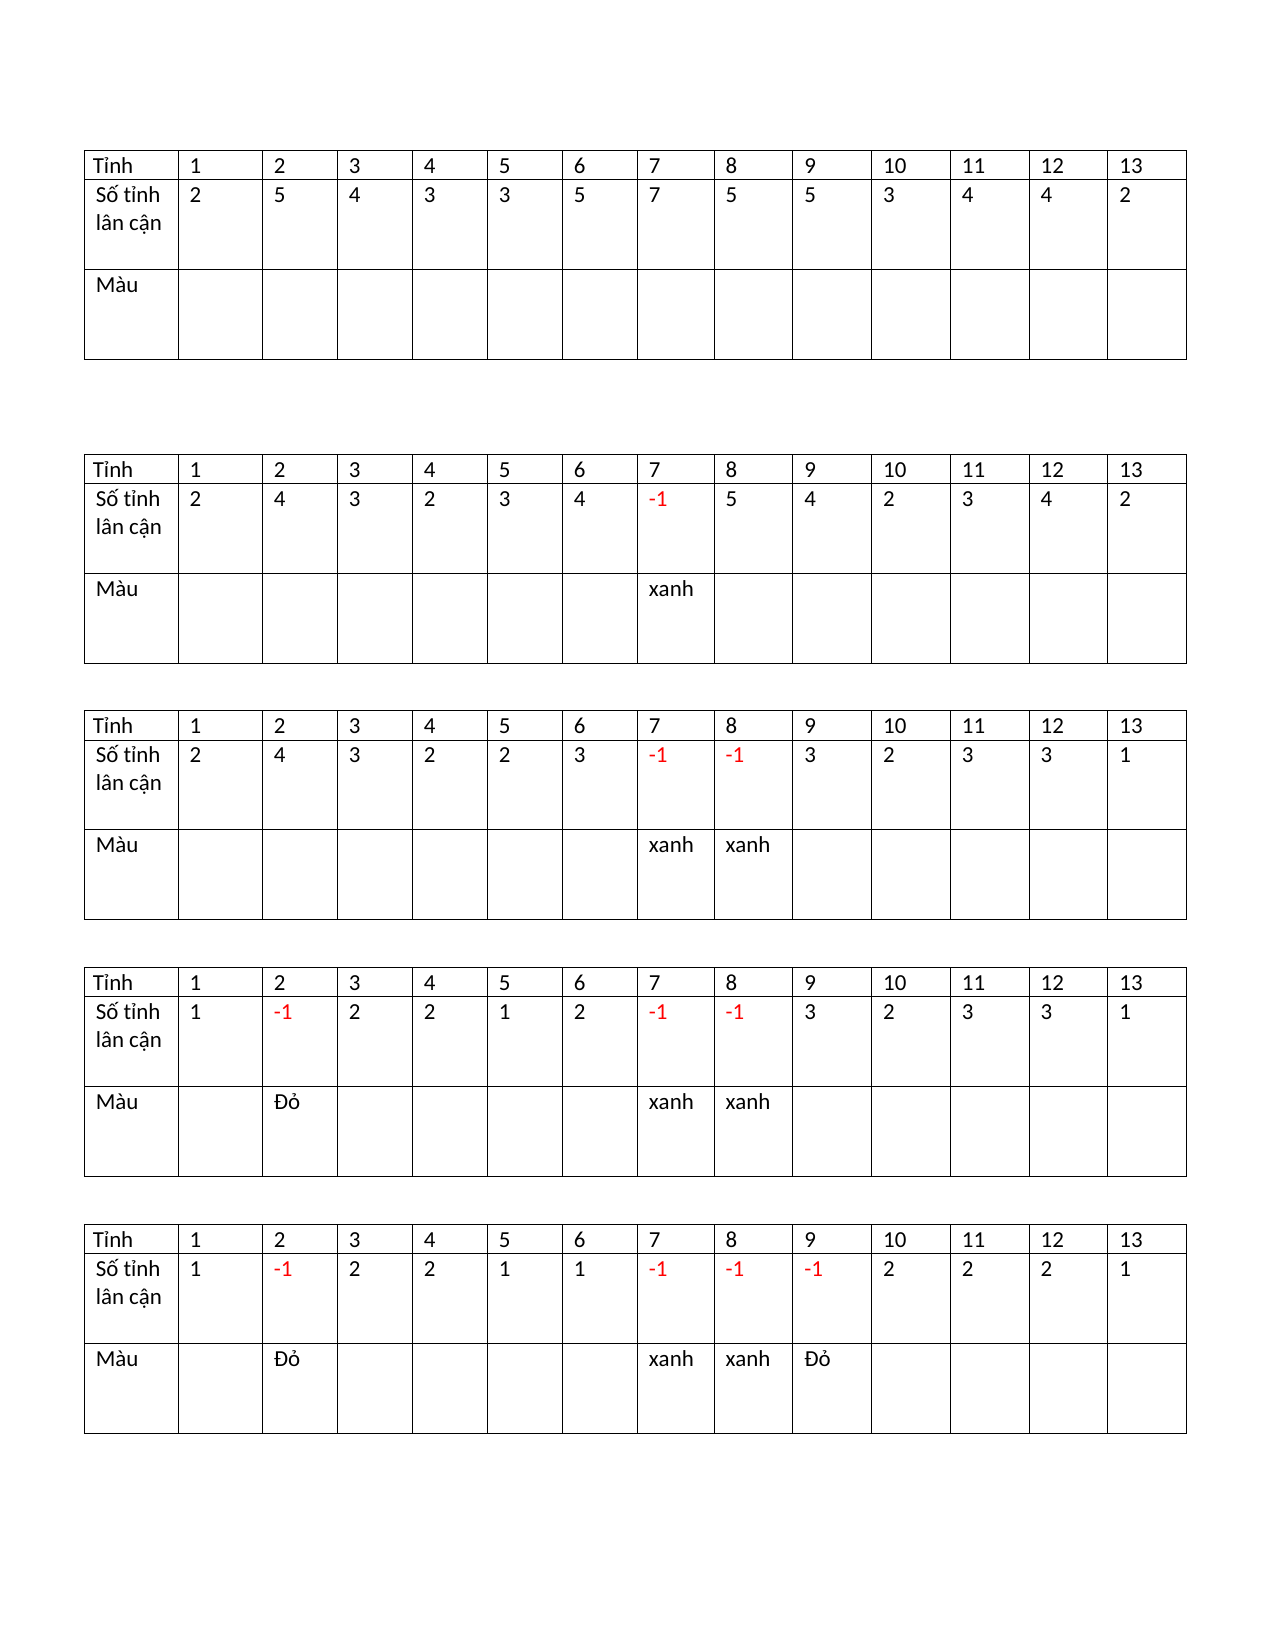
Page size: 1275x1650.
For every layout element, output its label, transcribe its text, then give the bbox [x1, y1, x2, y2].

table_cell 2 [1108, 484, 1186, 573]
table_cell 4 [793, 484, 871, 573]
table_cell [1030, 270, 1107, 359]
table_cell 2 [413, 741, 487, 829]
table_cell 5 [793, 180, 871, 269]
table_header 1 [179, 151, 262, 179]
table_header 5 [488, 455, 562, 483]
table_header Tỉnh [85, 711, 178, 739]
table_header 13 [1108, 1225, 1186, 1253]
table_header 12 [1030, 711, 1107, 739]
table_header 3 [338, 151, 412, 179]
table_cell [1030, 830, 1107, 919]
table_cell Màu [85, 1344, 178, 1433]
table_cell [488, 1344, 562, 1433]
table_header 1 [179, 1225, 262, 1253]
table_cell 2 [563, 997, 637, 1086]
table_cell 7 [638, 180, 714, 269]
table_cell [413, 1344, 487, 1433]
table_cell [413, 270, 487, 359]
table_header 4 [413, 151, 487, 179]
table_cell [951, 270, 1029, 359]
table_cell [872, 270, 950, 359]
table_header 11 [951, 711, 1029, 739]
table_header 5 [488, 711, 562, 739]
table_cell [1030, 1344, 1107, 1433]
table_cell 2 [413, 997, 487, 1086]
table_cell 2 [338, 997, 412, 1086]
table_cell 2 [1030, 1254, 1107, 1343]
table_cell -1 [638, 1254, 714, 1343]
table_cell 4 [263, 741, 337, 829]
table_cell 1 [1108, 741, 1186, 829]
table_header 10 [872, 711, 950, 739]
table_cell 3 [1030, 997, 1107, 1086]
table_cell 2 [179, 484, 262, 573]
table_header 8 [715, 711, 792, 739]
table_cell 1 [488, 1254, 562, 1343]
table_header 12 [1030, 968, 1107, 996]
table_cell 1 [1108, 1254, 1186, 1343]
table_cell 3 [488, 484, 562, 573]
table_cell xanh [715, 1344, 792, 1433]
table_header 10 [872, 151, 950, 179]
table_header 5 [488, 1225, 562, 1253]
table_header 10 [872, 968, 950, 996]
table_header 9 [793, 711, 871, 739]
table_header 9 [793, 1225, 871, 1253]
table_header 6 [563, 455, 637, 483]
table_cell [563, 270, 637, 359]
table_cell [951, 1344, 1029, 1433]
table_header 11 [951, 455, 1029, 483]
table_cell 3 [951, 741, 1029, 829]
table_cell [951, 574, 1029, 662]
table_header 8 [715, 455, 792, 483]
table_cell 1 [179, 997, 262, 1086]
table_cell Đỏ [263, 1087, 337, 1176]
table_cell 3 [951, 997, 1029, 1086]
table_header 1 [179, 455, 262, 483]
table_cell [563, 1087, 637, 1176]
table_cell 2 [1108, 180, 1186, 269]
table_header Tỉnh [85, 968, 178, 996]
table_cell [338, 574, 412, 662]
table_header Tỉnh [85, 455, 178, 483]
table_cell [488, 1087, 562, 1176]
table_cell [872, 830, 950, 919]
table_cell [951, 830, 1029, 919]
table_cell [1108, 1087, 1186, 1176]
table_cell 1 [179, 1254, 262, 1343]
table_cell [793, 1087, 871, 1176]
table_cell 4 [951, 180, 1029, 269]
table_cell Màu [85, 270, 178, 359]
table_header Tỉnh [85, 1225, 178, 1253]
table_header 11 [951, 1225, 1029, 1253]
table_cell 5 [563, 180, 637, 269]
table_cell 2 [872, 741, 950, 829]
table_cell 1 [488, 997, 562, 1086]
table_header 2 [263, 711, 337, 739]
table_cell 3 [951, 484, 1029, 573]
table_cell [715, 270, 792, 359]
table_cell 2 [872, 484, 950, 573]
table_cell Số tỉnh lân cận [85, 484, 178, 573]
table_cell 5 [715, 180, 792, 269]
table_cell -1 [263, 1254, 337, 1343]
table_cell 2 [951, 1254, 1029, 1343]
table_cell 5 [715, 484, 792, 573]
table_cell [1108, 574, 1186, 662]
table_cell [413, 574, 487, 662]
table_header 9 [793, 968, 871, 996]
table_cell xanh [638, 1087, 714, 1176]
table_cell 2 [179, 741, 262, 829]
table_header 2 [263, 455, 337, 483]
table_cell Màu [85, 574, 178, 662]
table_cell [793, 574, 871, 662]
table_cell [263, 574, 337, 662]
table_cell [179, 1087, 262, 1176]
table_header 6 [563, 711, 637, 739]
table_header 4 [413, 1225, 487, 1253]
table_cell [413, 830, 487, 919]
table_header 5 [488, 151, 562, 179]
table_header 7 [638, 1225, 714, 1253]
table_header 3 [338, 968, 412, 996]
table_header 9 [793, 151, 871, 179]
table_cell 4 [263, 484, 337, 573]
table_cell 3 [413, 180, 487, 269]
table_cell [179, 574, 262, 662]
table_cell [179, 830, 262, 919]
table_cell [793, 830, 871, 919]
table_cell 2 [413, 1254, 487, 1343]
table_cell [179, 1344, 262, 1433]
table_header 13 [1108, 968, 1186, 996]
table_cell Số tỉnh lân cận [85, 997, 178, 1086]
table_cell Số tỉnh lân cận [85, 1254, 178, 1343]
table_cell [872, 1087, 950, 1176]
table_cell [263, 830, 337, 919]
table_cell 2 [488, 741, 562, 829]
table_cell 3 [1030, 741, 1107, 829]
table_cell 3 [872, 180, 950, 269]
table_header 8 [715, 151, 792, 179]
table_header 12 [1030, 455, 1107, 483]
table_header 5 [488, 968, 562, 996]
table_header 8 [715, 968, 792, 996]
table_cell [179, 270, 262, 359]
table_header 11 [951, 151, 1029, 179]
table_header Tỉnh [85, 151, 178, 179]
table_cell 1 [1108, 997, 1186, 1086]
table_cell 4 [1030, 180, 1107, 269]
table_cell [715, 574, 792, 662]
table_header 2 [263, 968, 337, 996]
table_cell -1 [715, 1254, 792, 1343]
table_header 6 [563, 151, 637, 179]
table_cell 2 [872, 997, 950, 1086]
table_cell 3 [793, 997, 871, 1086]
table_header 2 [263, 151, 337, 179]
table_cell -1 [793, 1254, 871, 1343]
table_cell [263, 270, 337, 359]
table_cell -1 [638, 484, 714, 573]
table_header 7 [638, 968, 714, 996]
table_cell 2 [413, 484, 487, 573]
table_header 4 [413, 968, 487, 996]
table_header 7 [638, 151, 714, 179]
table_header 6 [563, 1225, 637, 1253]
table_cell Đỏ [793, 1344, 871, 1433]
table_header 10 [872, 1225, 950, 1253]
table_cell [1108, 270, 1186, 359]
table_cell [563, 574, 637, 662]
table_header 13 [1108, 151, 1186, 179]
table_cell Màu [85, 830, 178, 919]
table_cell 2 [179, 180, 262, 269]
table_cell xanh [715, 1087, 792, 1176]
table_cell Số tỉnh lân cận [85, 180, 178, 269]
table_cell 4 [1030, 484, 1107, 573]
table_cell [638, 270, 714, 359]
table_header 2 [263, 1225, 337, 1253]
table_cell [1108, 830, 1186, 919]
table_header 13 [1108, 711, 1186, 739]
table_cell 5 [263, 180, 337, 269]
table_cell [488, 270, 562, 359]
table_header 12 [1030, 1225, 1107, 1253]
table_header 3 [338, 1225, 412, 1253]
table_cell Màu [85, 1087, 178, 1176]
table_cell [1108, 1344, 1186, 1433]
table_cell 2 [872, 1254, 950, 1343]
table_header 3 [338, 455, 412, 483]
table_cell [338, 1344, 412, 1433]
table_cell [563, 1344, 637, 1433]
table_cell -1 [715, 997, 792, 1086]
table_header 11 [951, 968, 1029, 996]
table_cell [1030, 574, 1107, 662]
table_header 3 [338, 711, 412, 739]
table_header 6 [563, 968, 637, 996]
table_cell [338, 270, 412, 359]
table_cell xanh [638, 1344, 714, 1433]
table_cell xanh [638, 574, 714, 662]
table_cell -1 [638, 997, 714, 1086]
table_header 7 [638, 711, 714, 739]
table_cell [488, 830, 562, 919]
table_header 12 [1030, 151, 1107, 179]
table_cell [1030, 1087, 1107, 1176]
table_cell 4 [563, 484, 637, 573]
table_header 9 [793, 455, 871, 483]
table_cell 1 [563, 1254, 637, 1343]
table_cell [872, 1344, 950, 1433]
table_cell [793, 270, 871, 359]
table_header 1 [179, 968, 262, 996]
table_cell Đỏ [263, 1344, 337, 1433]
table_cell 3 [338, 741, 412, 829]
table_cell [338, 1087, 412, 1176]
table_header 7 [638, 455, 714, 483]
table_header 1 [179, 711, 262, 739]
table_cell 3 [338, 484, 412, 573]
table_cell -1 [715, 741, 792, 829]
table_cell [951, 1087, 1029, 1176]
table_cell 4 [338, 180, 412, 269]
table_cell 3 [488, 180, 562, 269]
table_cell xanh [638, 830, 714, 919]
table_cell -1 [263, 997, 337, 1086]
table_cell 2 [338, 1254, 412, 1343]
table_header 8 [715, 1225, 792, 1253]
table_header 4 [413, 711, 487, 739]
table_cell [338, 830, 412, 919]
table_header 13 [1108, 455, 1186, 483]
table_cell [488, 574, 562, 662]
table_cell -1 [638, 741, 714, 829]
table_cell xanh [715, 830, 792, 919]
table_cell [563, 830, 637, 919]
table_cell [413, 1087, 487, 1176]
table_cell [872, 574, 950, 662]
table_header 10 [872, 455, 950, 483]
table_cell 3 [563, 741, 637, 829]
table_cell 3 [793, 741, 871, 829]
table_header 4 [413, 455, 487, 483]
table_cell Số tỉnh lân cận [85, 741, 178, 829]
